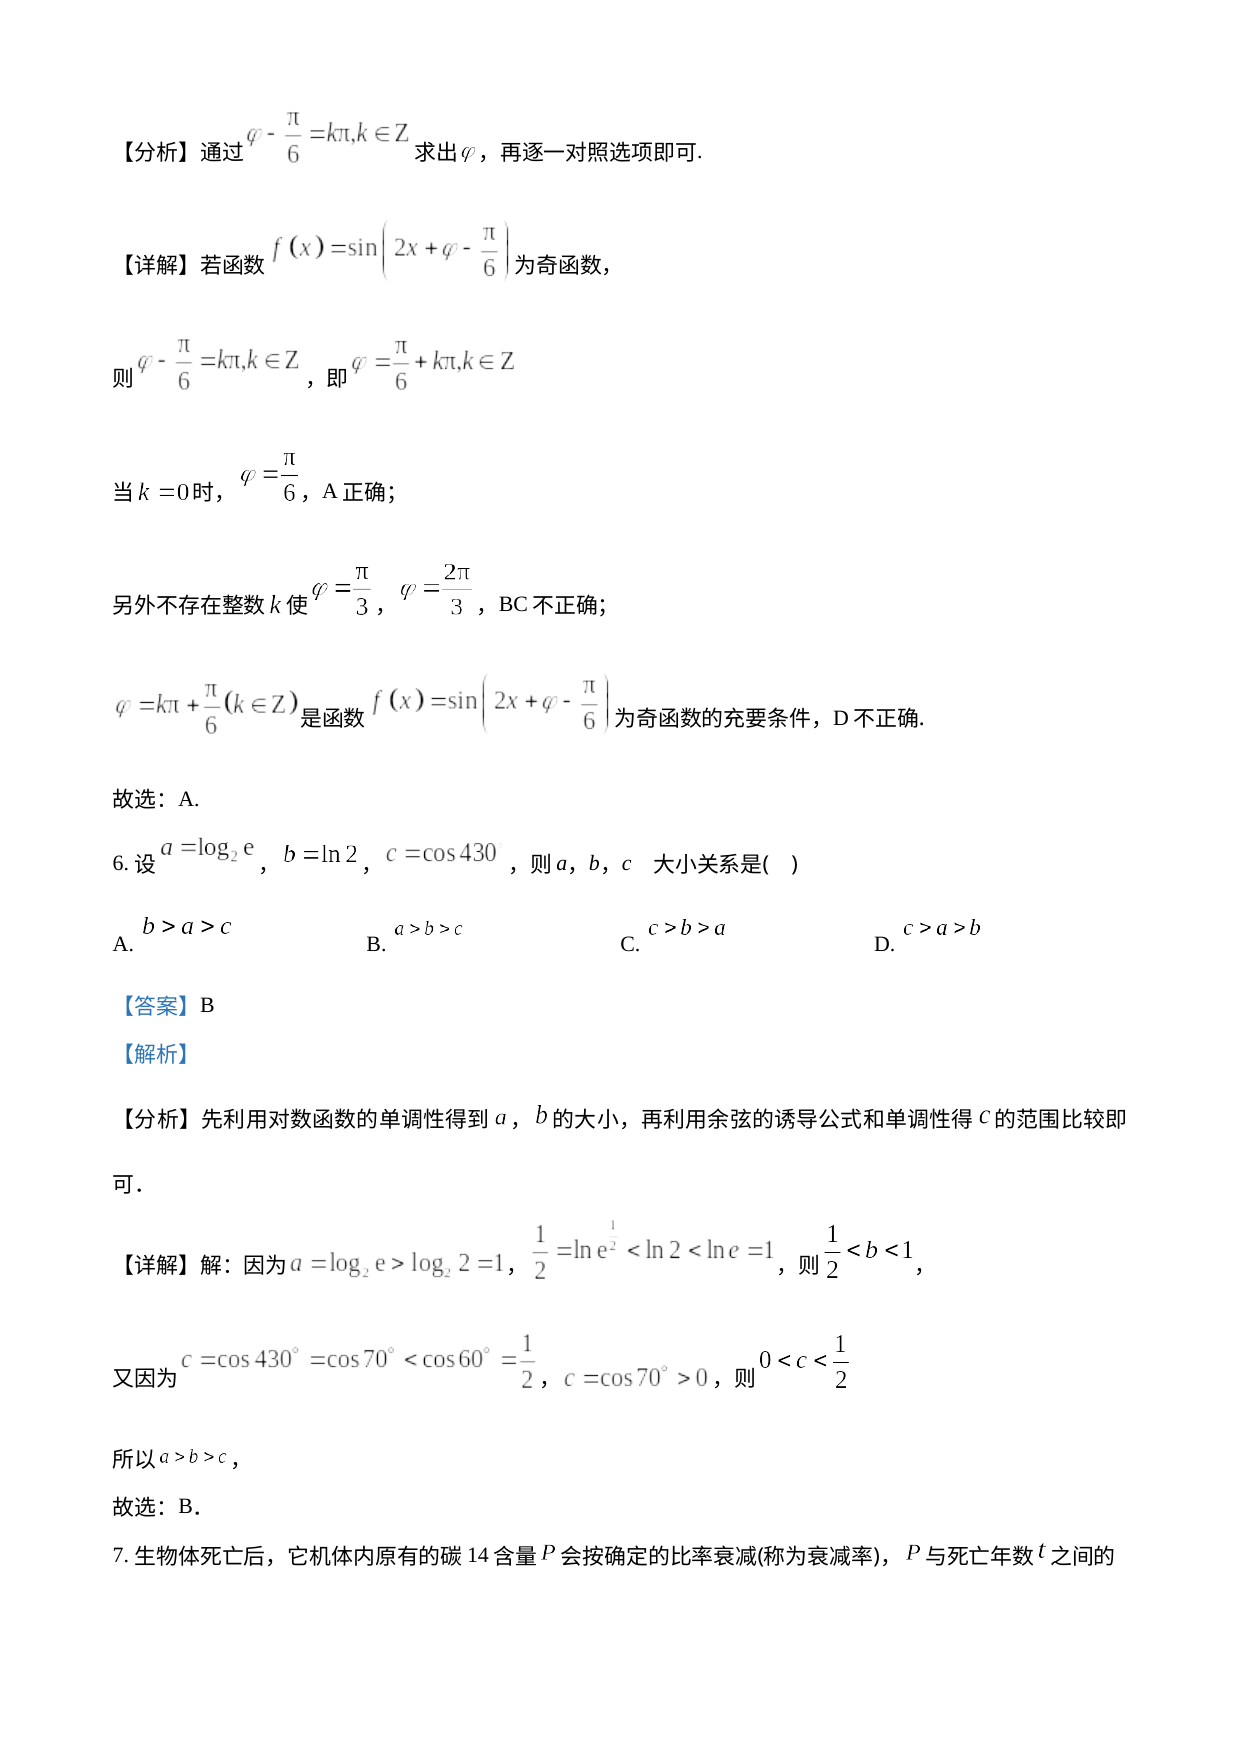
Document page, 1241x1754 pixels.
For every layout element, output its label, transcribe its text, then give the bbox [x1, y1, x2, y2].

text 【分析】通过求出，再逐一对照选项即可. [112, 102, 1128, 199]
text 6. 设，，，则a，b，c大小关系是( ) [112, 830, 1128, 895]
text 是函数为奇函数的充要条件，D不正确. [112, 668, 1128, 766]
text 故选：A. [112, 782, 1128, 814]
text 【分析】先利用对数函数的单调性得到，的大小，再利用余弦的诱导公式和单调性得的范围比较即可． [112, 1085, 1128, 1199]
text 所以， [112, 1442, 1128, 1474]
text 又因为，，则 [112, 1328, 1128, 1426]
text 【详解】若函数为奇函数， [112, 215, 1128, 313]
text 当时，，A正确； [112, 442, 1128, 539]
text 【答案】B [112, 989, 1128, 1021]
text 【详解】解：因为，，则， [112, 1215, 1128, 1312]
text 【解析】 [112, 1037, 1128, 1069]
text 故选：B． [112, 1490, 1128, 1522]
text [112, 1538, 1128, 1571]
text 则，即 [112, 328, 1128, 426]
text A. B. C. D. [112, 911, 1128, 976]
text 另外不存在整数使，，BC不正确； [112, 555, 1128, 653]
